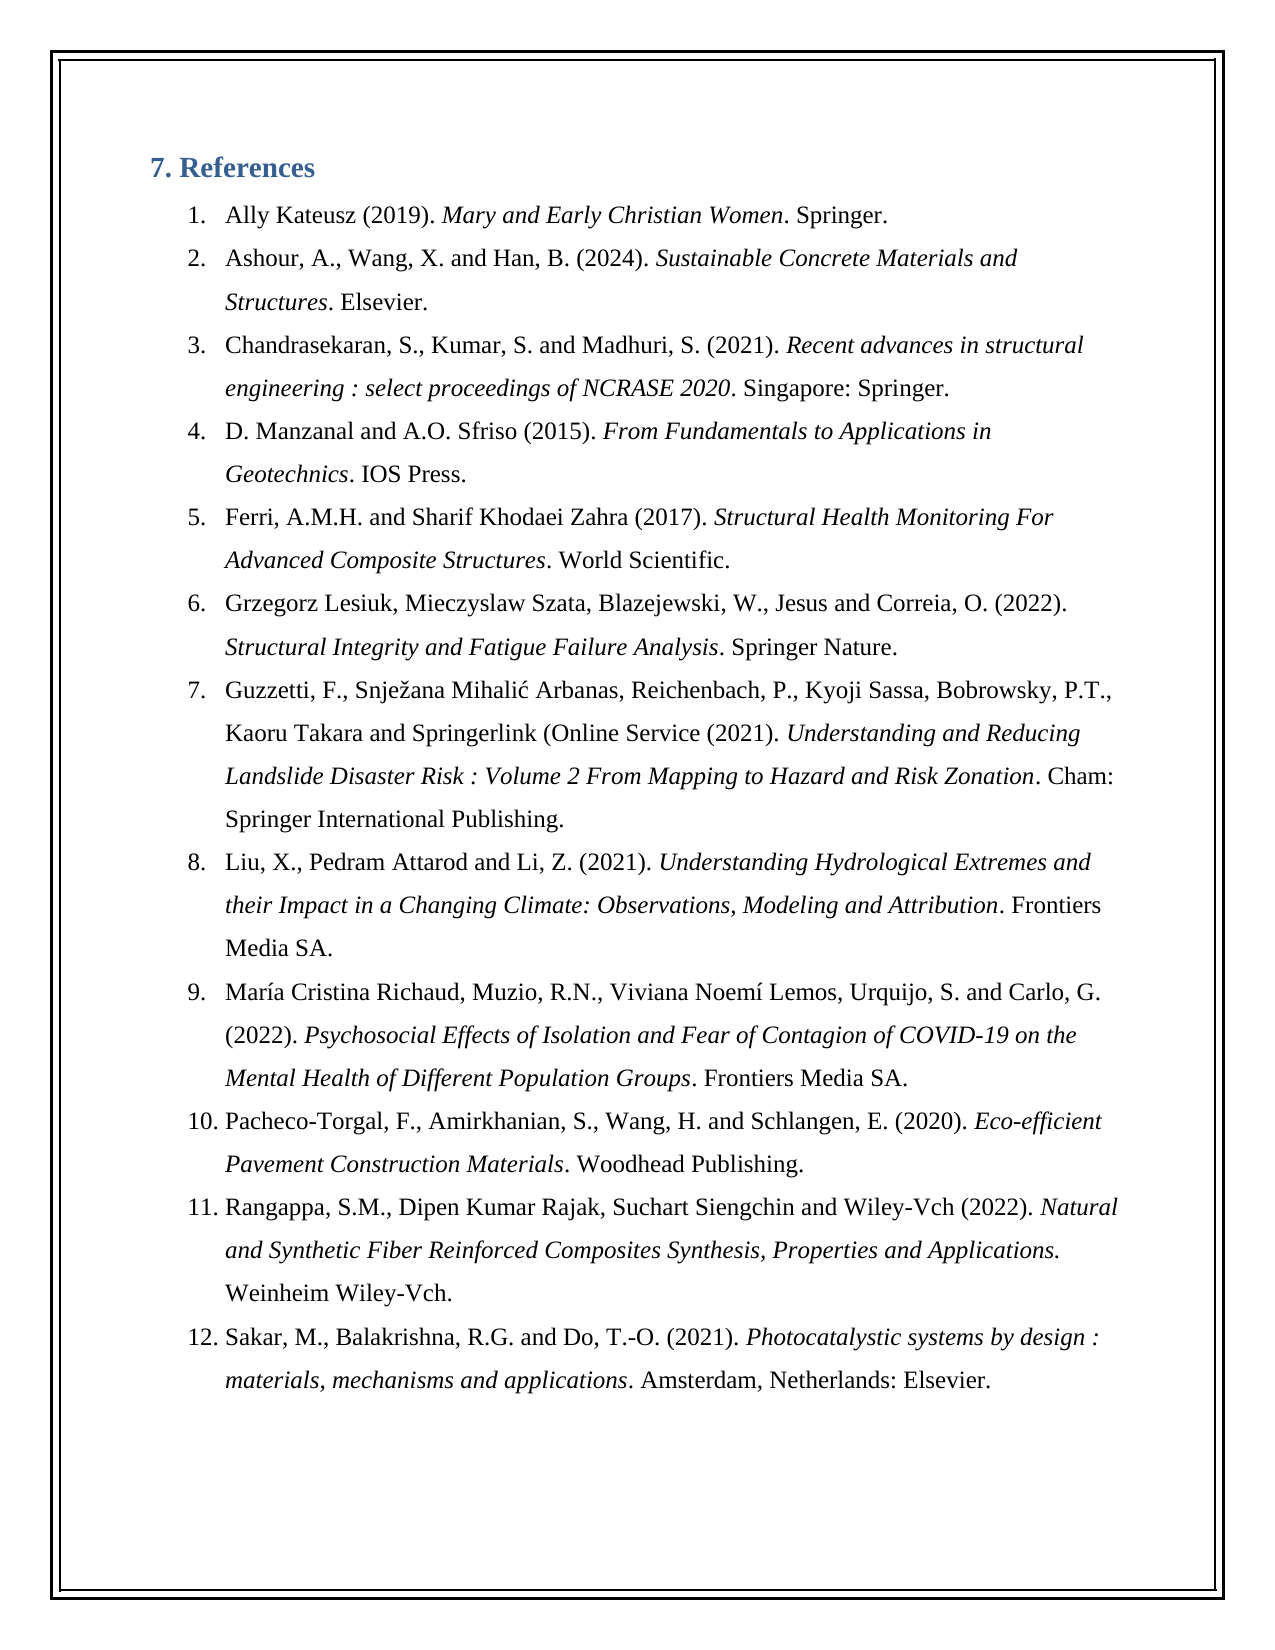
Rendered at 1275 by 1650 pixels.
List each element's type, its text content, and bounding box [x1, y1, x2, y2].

list Rangappa, S.M., Dipen Kumar Rajak, Suchart Siengchin and Wiley-Vch (2022). Natural and Synthetic Fiber Reinforced Composites Synthesis, Properties and Applications. Weinheim Wiley-Vch. [187, 1192, 1125, 1307]
list Ashour, A., Wang, X. and Han, B. (2024). Sustainable Concrete Materials and Structures. Elsevier. [187, 243, 1125, 315]
list Grzegorz Lesiuk, Mieczyslaw Szata, Blazejewski, W., Jesus and Correia, O. (2022). Structural Integrity and Fatigue Failure Analysis. Springer Nature. [187, 588, 1125, 660]
subtitle 7. References [150, 150, 1125, 183]
list Liu, X., Pedram Attarod and Li, Z. (2021). Understanding Hydrological Extremes and their Impact in a Changing Climate: Observations, Modeling and Attribution. Frontiers Media SA. [187, 847, 1125, 962]
list Sakar, M., Balakrishna, R.G. and Do, T.-O. (2021). Photocatalystic systems by design : materials, mechanisms and applications. Amsterdam, Netherlands: Elsevier. [187, 1322, 1125, 1393]
list María Cristina Richaud, Muzio, R.N., Viviana Noemí Lemos, Urquijo, S. and Carlo, G. (2022). Psychosocial Effects of Isolation and Fear of Contagion of COVID-19 on the Mental Health of Different Population Groups. Frontiers Media SA. [187, 977, 1125, 1092]
list Chandrasekaran, S., Kumar, S. and Madhuri, S. (2021). Recent advances in structural engineering : select proceedings of NCRASE 2020. Singapore: Springer. [187, 330, 1125, 402]
list Guzzetti, F., Snježana Mihalić Arbanas, Reichenbach, P., Kyoji Sassa, Bobrowsky, P.T., Kaoru Takara and Springerlink (Online Service (2021). Understanding and Reducing Landslide Disaster Risk : Volume 2 From Mapping to Hazard and Risk Zonation. Cham: Springer International Publishing. [187, 675, 1125, 833]
list D. Manzanal and A.O. Sfriso (2015). From Fundamentals to Applications in Geotechnics. IOS Press. [187, 416, 1125, 488]
list Ally Kateusz (2019). Mary and Early Christian Women. Springer. [187, 200, 1125, 229]
list Ferri, A.M.H. and Sharif Khodaei Zahra (2017). Structural Health Monitoring For Advanced Composite Structures. World Scientific. [187, 502, 1125, 574]
list Pacheco-Torgal, F., Amirkhanian, S., Wang, H. and Schlangen, E. (2020). Eco-efficient Pavement Construction Materials. Woodhead Publishing. [187, 1106, 1125, 1178]
